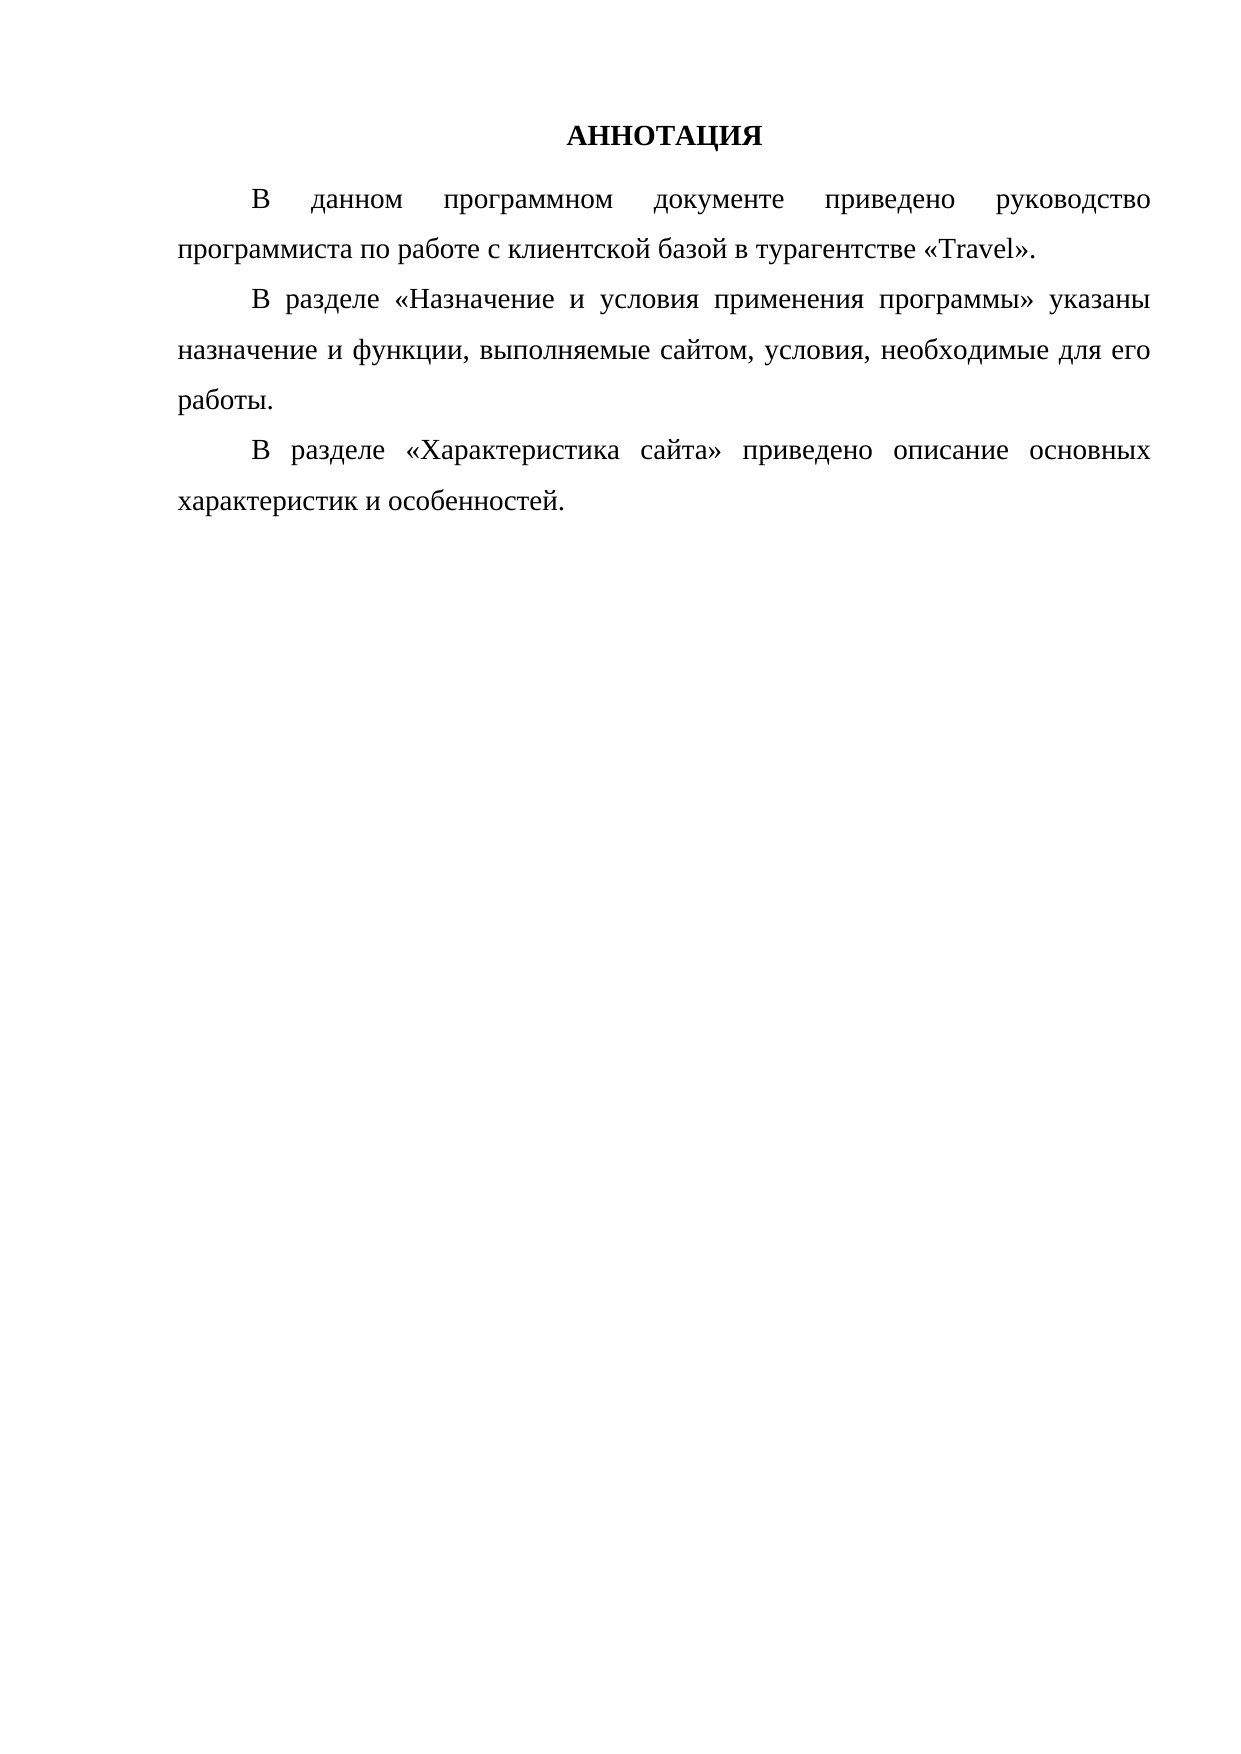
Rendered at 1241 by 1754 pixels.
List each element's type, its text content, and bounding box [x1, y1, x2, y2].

text АННОТАЦИЯ [177, 118, 1152, 152]
text В разделе «Характеристика сайта» приведено описание основных характеристик и особенностей. [177, 432, 1152, 516]
text В данном программном документе приведено руководство программиста по работе с клиентской базой в турагентстве «Travel». [177, 181, 1152, 265]
text В разделе «Назначение и условия применения программы» указаны назначение и функции, выполняемые сайтом, условия, необходимые для его работы. [177, 282, 1152, 416]
